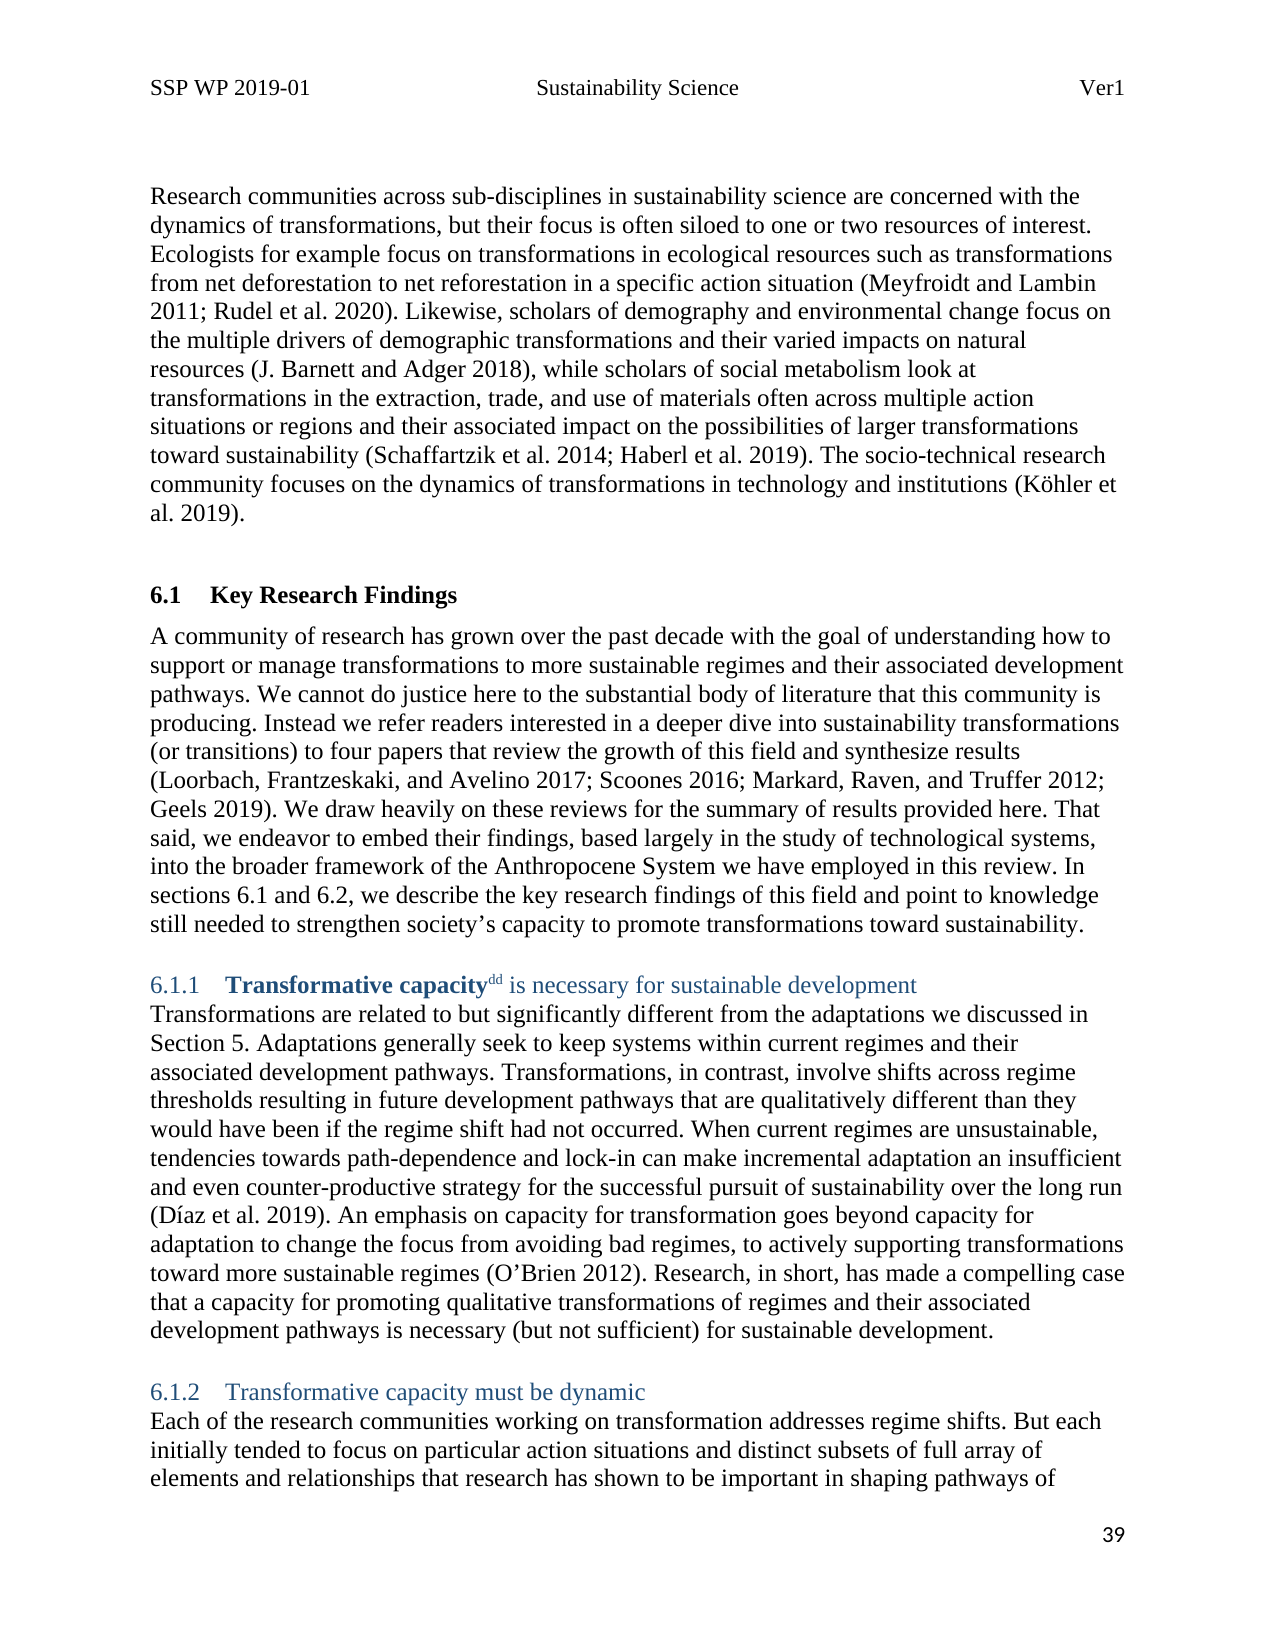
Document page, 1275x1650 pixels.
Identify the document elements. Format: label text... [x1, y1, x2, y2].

subtitle Key Research Findings [150, 580, 1125, 609]
text A community of research has grown over the past decade with the goal of understanding how to support or manage transformations to more sustainable regimes and their associated development pathways. We cannot do justice here to the substantial body of literature that this community is producing. Instead we refer readers interested in a deeper dive into sustainability transformations (or transitions) to four papers that review the growth of this field and synthesize results (Loorbach, Frantzeskaki, and Avelino 2017; Scoones 2016; Markard, Raven, and Truffer 2012; Geels 2019). We draw heavily on these reviews for the summary of results provided here. That said, we endeavor to embed their findings, based largely in the study of technological systems, into the broader framework of the Anthropocene System we have employed in this review. In sections 6.1 and 6.2, we describe the key research findings of this field and point to knowledge still needed to strengthen society’s capacity to promote transformations toward sustainability. [150, 621, 1125, 938]
text Research communities across sub-disciplines in sustainability science are concerned with the dynamics of transformations, but their focus is often siloed to one or two resources of interest. Ecologists for example focus on transformations in ecological resources such as transformations from net deforestation to net reforestation in a specific action situation (Meyfroidt and Lambin 2011; Rudel et al. 2020). Likewise, scholars of demography and environmental change focus on the multiple drivers of demographic transformations and their varied impacts on natural resources (J. Barnett and Adger 2018), while scholars of social metabolism look at transformations in the extraction, trade, and use of materials often across multiple action situations or regions and their associated impact on the possibilities of larger transformations toward sustainability (Schaffartzik et al. 2014; Haberl et al. 2019). The socio-technical research community focuses on the dynamics of transformations in technology and institutions (Köhler et al. 2019). [150, 181, 1125, 526]
subtitle Transformative capacity must be dynamic [150, 1377, 1125, 1406]
text Transformations are related to but significantly different from the adaptations we discussed in Section 5. Adaptations generally seek to keep systems within current regimes and their associated development pathways. Transformations, in contrast, involve shifts across regime thresholds resulting in future development pathways that are qualitatively different than they would have been if the regime shift had not occurred. When current regimes are unsustainable, tendencies towards path-dependence and lock-in can make incremental adaptation an insufficient and even counter-productive strategy for the successful pursuit of sustainability over the long run (Díaz et al. 2019). An emphasis on capacity for transformation goes beyond capacity for adaptation to change the focus from avoiding bad regimes, to actively supporting transformations toward more sustainable regimes (O’Brien 2012). Research, in short, has made a compelling case that a capacity for promoting qualitative transformations of regimes and their associated development pathways is necessary (but not sufficient) for sustainable development. [150, 999, 1125, 1344]
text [150, 1406, 1125, 1492]
subtitle Transformative capacity is necessary for sustainable development [150, 971, 1125, 999]
